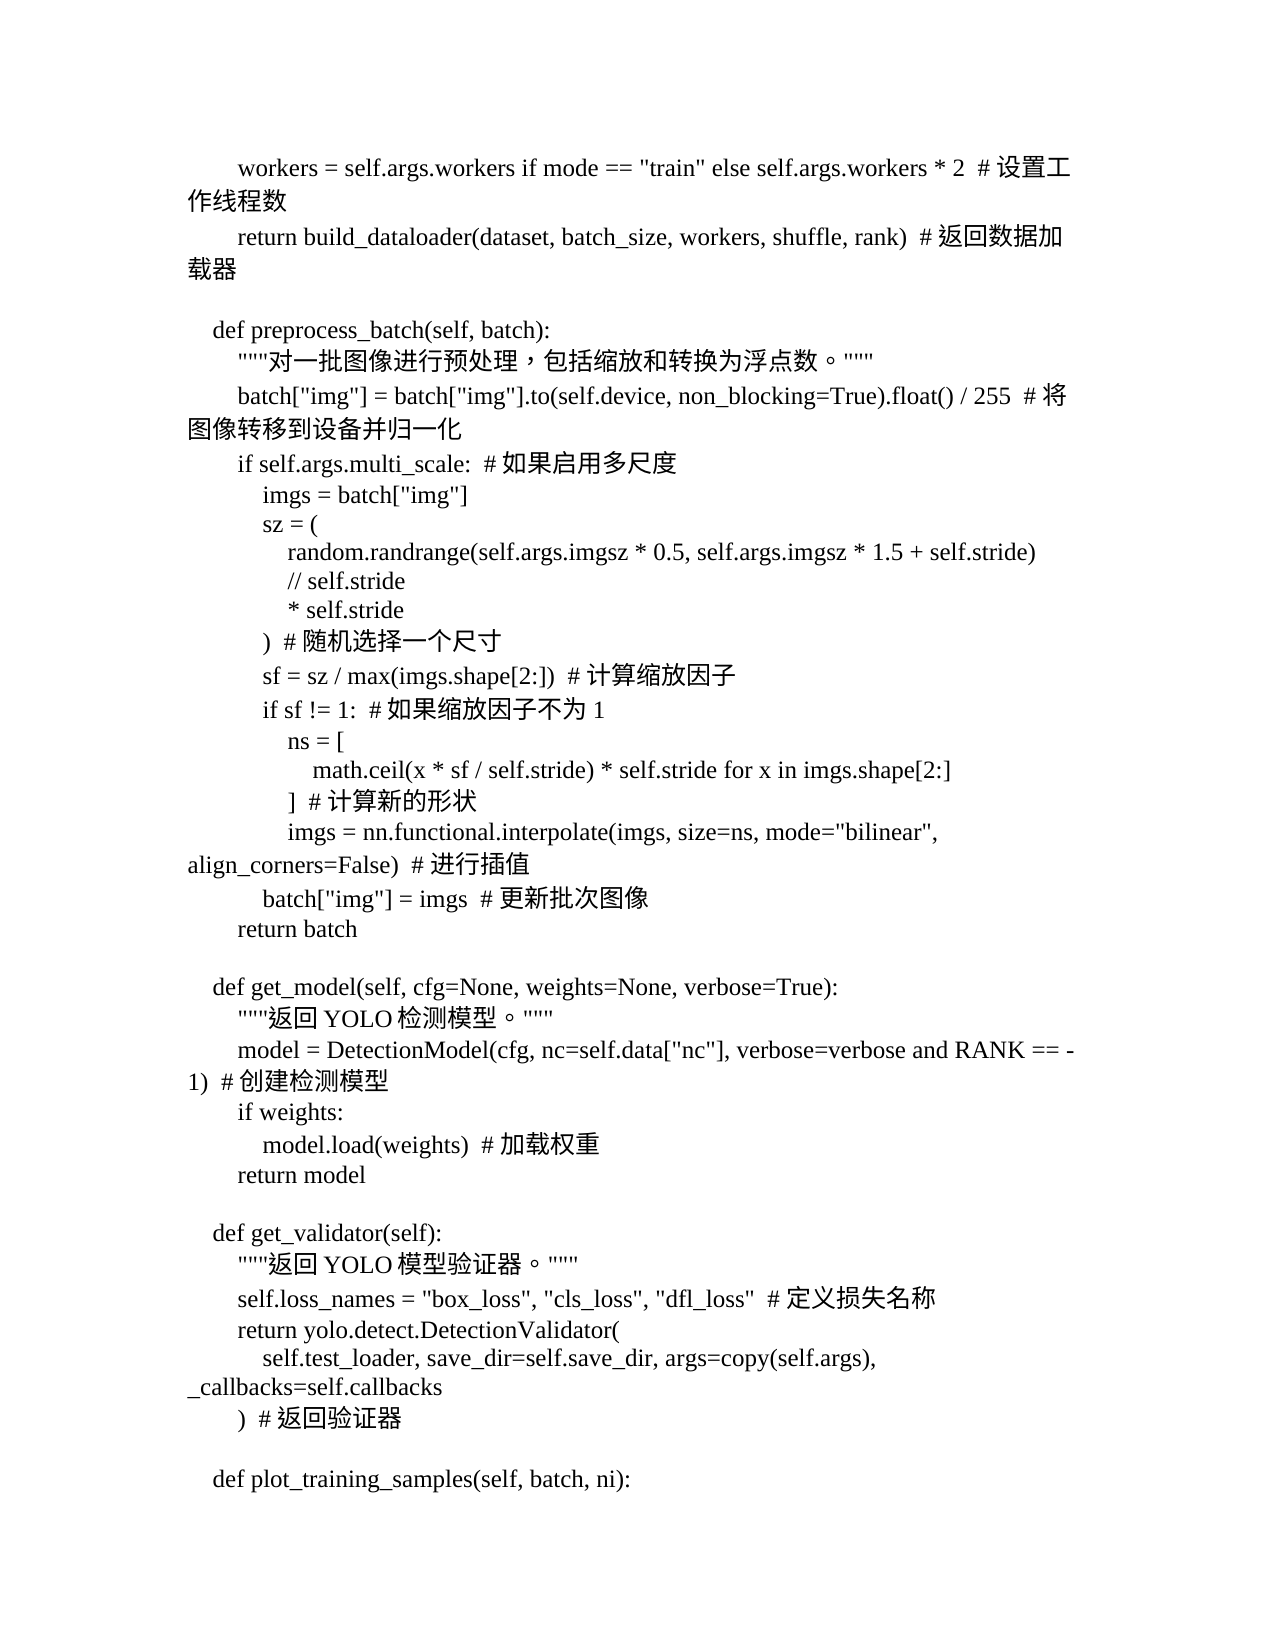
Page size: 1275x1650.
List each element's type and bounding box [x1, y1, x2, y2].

text [187, 150, 1087, 1492]
